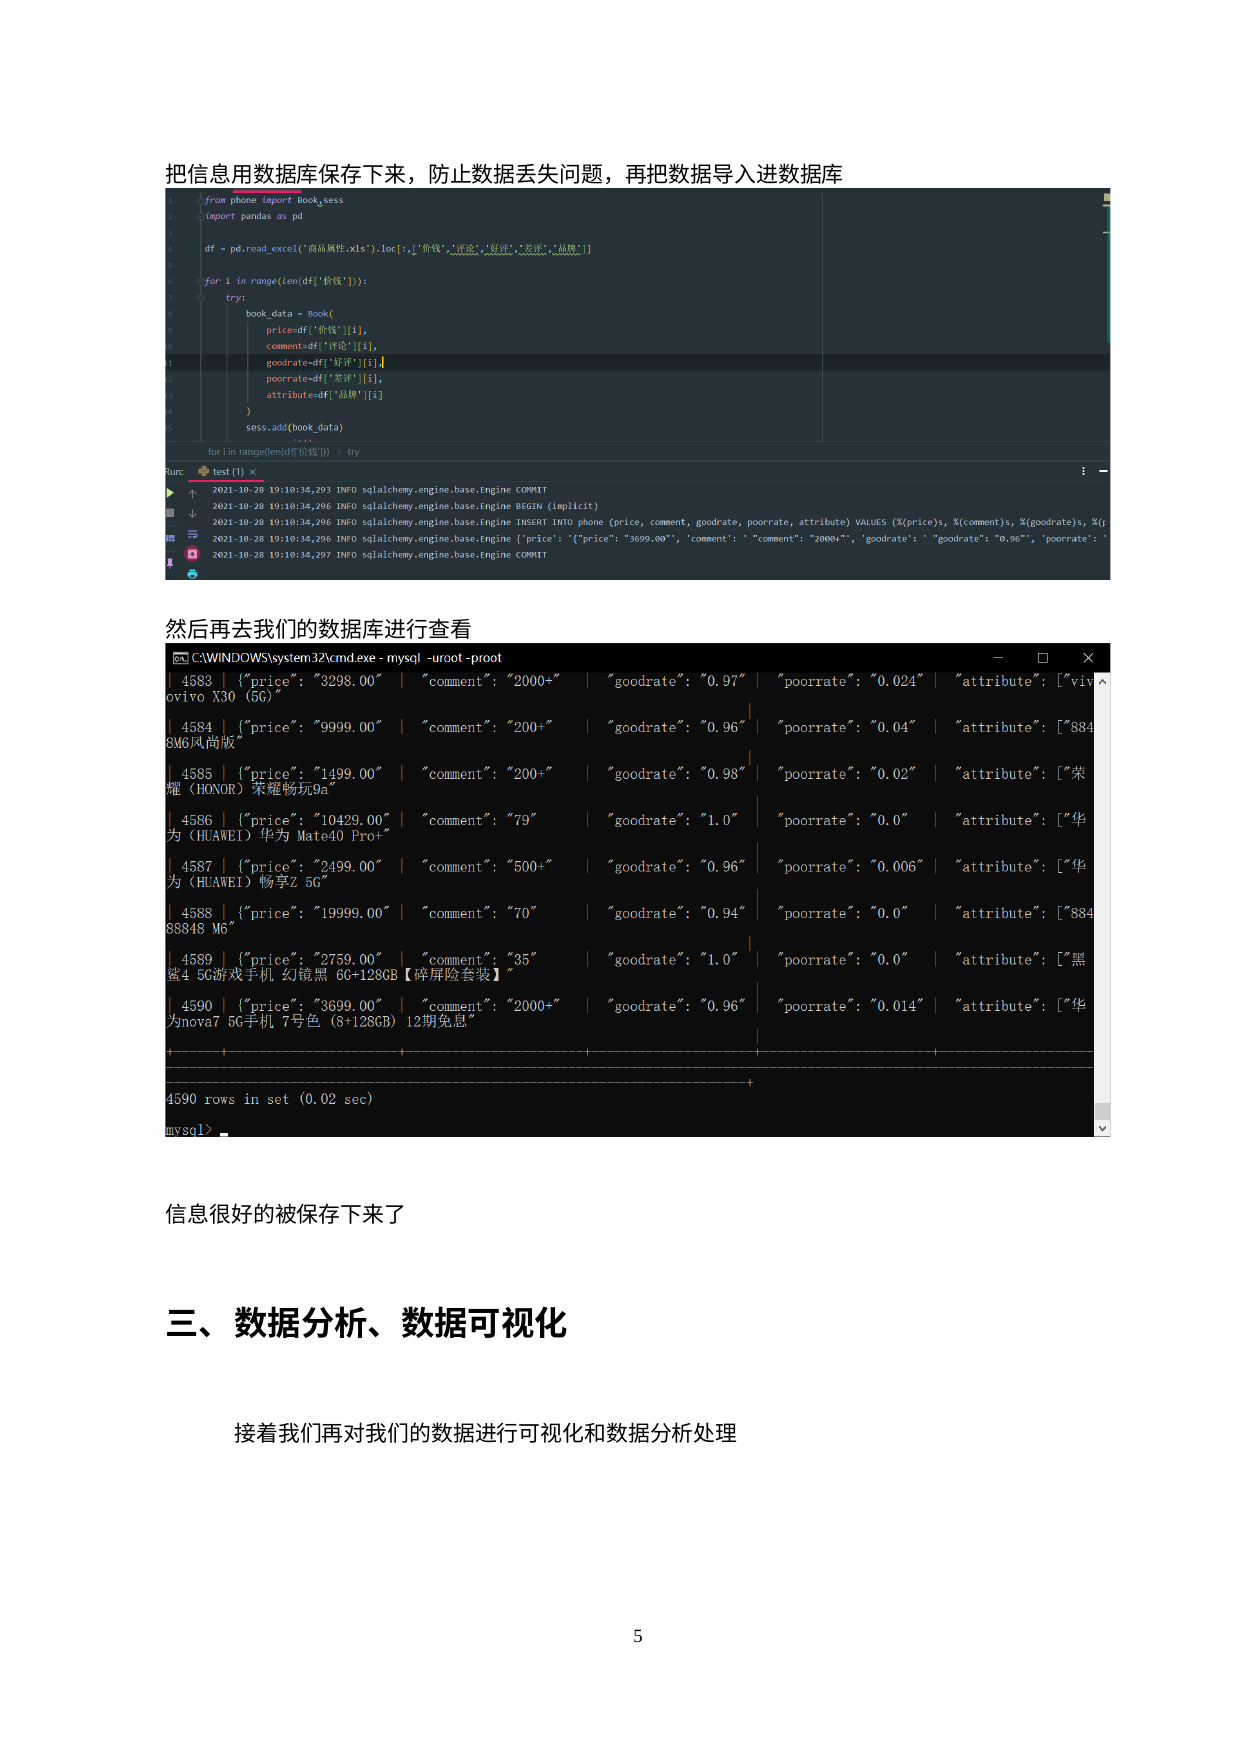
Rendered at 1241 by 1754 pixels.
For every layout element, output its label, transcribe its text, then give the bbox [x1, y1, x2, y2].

picture [165, 188, 1111, 580]
subtitle 数据分析、数据可视化 [165, 1288, 1110, 1353]
picture [165, 643, 1111, 1137]
text 然后再去我们的数据库进行查看 [165, 611, 1110, 643]
list 接着我们再对我们的数据进行可视化和数据分析处理 [234, 1415, 1110, 1448]
text 信息很好的被保存下来了 [165, 1196, 1110, 1229]
text 把信息用数据库保存下来，防止数据丢失问题，再把数据导入进数据库 [165, 156, 1110, 188]
